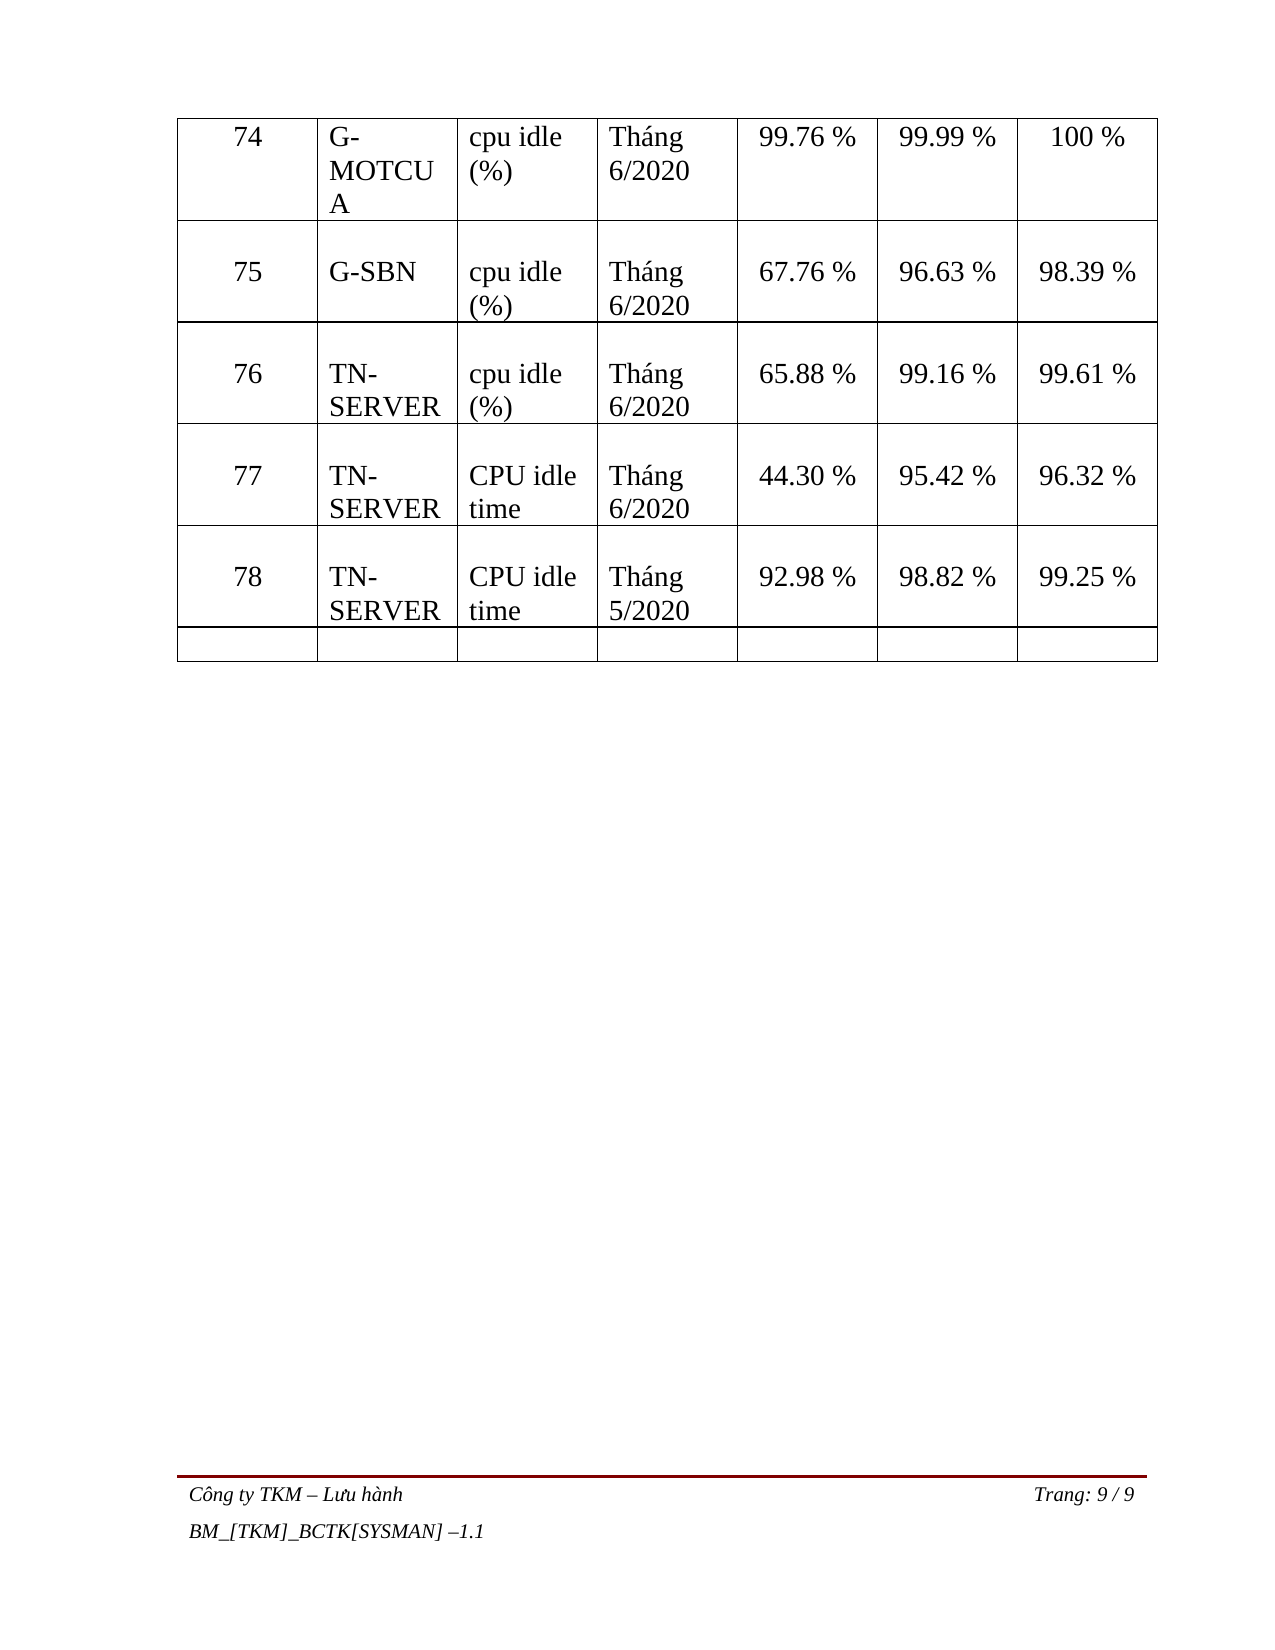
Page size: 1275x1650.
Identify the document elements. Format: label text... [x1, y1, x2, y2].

table_cell 99.25 % [1018, 526, 1157, 626]
table_cell TN-SERVER [318, 424, 457, 525]
table_cell 99.16 % [878, 323, 1017, 423]
table_cell TN-SERVER [318, 526, 457, 626]
table_cell G-SBN [318, 221, 457, 321]
table_cell 99.61 % [1018, 323, 1157, 423]
table_cell Tháng 6/2020 [598, 424, 737, 525]
table_cell 74 [178, 119, 317, 220]
table_cell CPU idle time [458, 424, 597, 525]
table_cell [878, 628, 1017, 661]
table_cell cpu idle (%) [458, 119, 597, 220]
table_cell Tháng 6/2020 [598, 119, 737, 220]
table_cell 75 [178, 221, 317, 321]
table_cell cpu idle (%) [458, 221, 597, 321]
table_cell 98.39 % [1018, 221, 1157, 321]
table_cell 95.42 % [878, 424, 1017, 525]
table_cell 98.82 % [878, 526, 1017, 626]
table_cell 96.63 % [878, 221, 1017, 321]
table_cell CPU idle time [458, 526, 597, 626]
table_cell [1018, 628, 1157, 661]
table_cell Tháng 6/2020 [598, 221, 737, 321]
table_cell [178, 628, 317, 661]
table_cell Tháng 6/2020 [598, 323, 737, 423]
table_cell 65.88 % [738, 323, 877, 423]
table_cell 96.32 % [1018, 424, 1157, 525]
table_cell 92.98 % [738, 526, 877, 626]
table_cell [738, 628, 877, 661]
table_cell G-MOTCUA [318, 119, 457, 220]
table_cell 76 [178, 323, 317, 423]
table_cell 99.99 % [878, 119, 1017, 220]
table_cell 100 % [1018, 119, 1157, 220]
table_cell 44.30 % [738, 424, 877, 525]
table_cell 99.76 % [738, 119, 877, 220]
table_cell TN-SERVER [318, 323, 457, 423]
table_cell 78 [178, 526, 317, 626]
table_cell [598, 628, 737, 661]
table_cell cpu idle (%) [458, 323, 597, 423]
table_cell 77 [178, 424, 317, 525]
table_cell [318, 628, 457, 661]
table_cell 67.76 % [738, 221, 877, 321]
table_cell [458, 628, 597, 661]
table_cell Tháng 5/2020 [598, 526, 737, 626]
